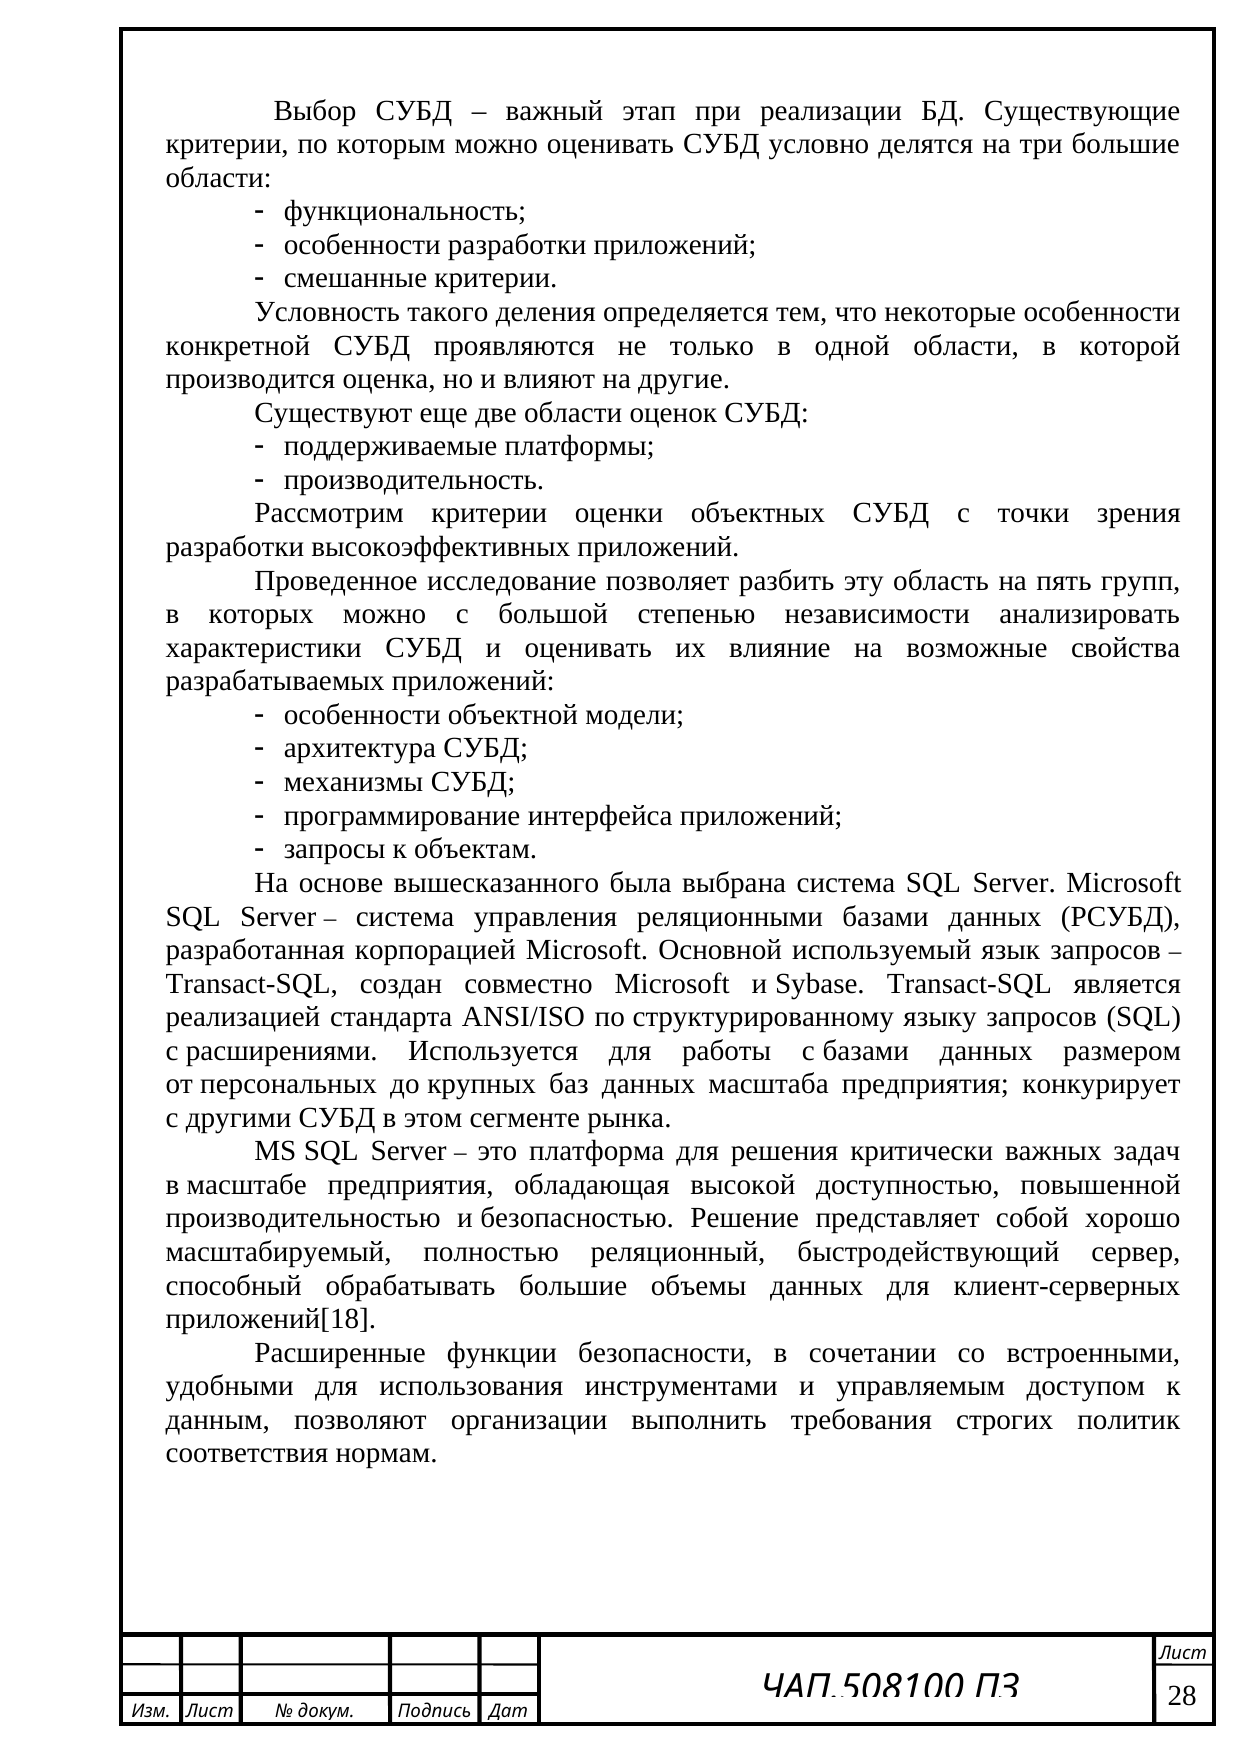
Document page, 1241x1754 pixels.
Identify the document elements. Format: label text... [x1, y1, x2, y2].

text На основе вышесказанного была выбрана система SQL Server. Microsoft SQL Server – система управления реляционными базами данных (РСУБД), разработанная корпорацией Microsoft. Основной используемый язык запросов – Transact-SQL, создан совместно Microsoft и Sybase. Transact-SQL является реализацией стандарта ANSI/ISO по структурированному языку запросов (SQL) с расширениями. Используется для работы с базами данных размером от персональных до крупных баз данных масштаба предприятия; конкурирует с другими СУБД в этом сегменте рынка. [165, 865, 1181, 1133]
text Условность такого деления определяется тем, что некоторые особенности конкретной СУБД проявляются не только в одной области, в которой производится оценка, но и влияют на другие. [165, 294, 1181, 395]
list функциональность; [165, 193, 1181, 227]
list механизмы СУБД; [165, 764, 1181, 798]
text Проведенное исследование позволяет разбить эту область на пять групп, в которых можно с большой степенью независимости анализировать характеристики СУБД и оценивать их влияние на возможные свойства разрабатываемых приложений: [165, 563, 1181, 697]
list смешанные критерии. [165, 261, 1181, 294]
list производительность. [165, 462, 1181, 496]
text Выбор СУБД – важный этап при реализации БД. Существующие критерии, по которым можно оценивать СУБД условно делятся на три большие области: [165, 93, 1181, 193]
text Существуют еще две области оценок СУБД: [165, 395, 1181, 428]
text Расширенные функции безопасности, в сочетании со встроенными, удобными для использования инструментами и управляемым доступом к данным, позволяют организации выполнить требования строгих политик соответствия нормам. [165, 1335, 1181, 1469]
list запросы к объектам. [165, 831, 1181, 865]
list поддерживаемые платформы; [165, 428, 1181, 462]
list особенности разработки приложений; [165, 227, 1181, 261]
text Рассмотрим критерии оценки объектных СУБД с точки зрения разработки высокоэффективных приложений. [165, 496, 1181, 563]
list особенности объектной модели; [165, 697, 1181, 731]
list программирование интерфейса приложений; [165, 798, 1181, 831]
text MS SQL Server – это платформа для решения критически важных задач в масштабе предприятия, обладающая высокой доступностью, повышенной производительностью и безопасностью. Решение представляет собой хорошо масштабируемый, полностью реляционный, быстродействующий сервер, способный обрабатывать большие объемы данных для клиент-серверных приложений[18]. [165, 1133, 1181, 1335]
list архитектура СУБД; [165, 731, 1181, 764]
